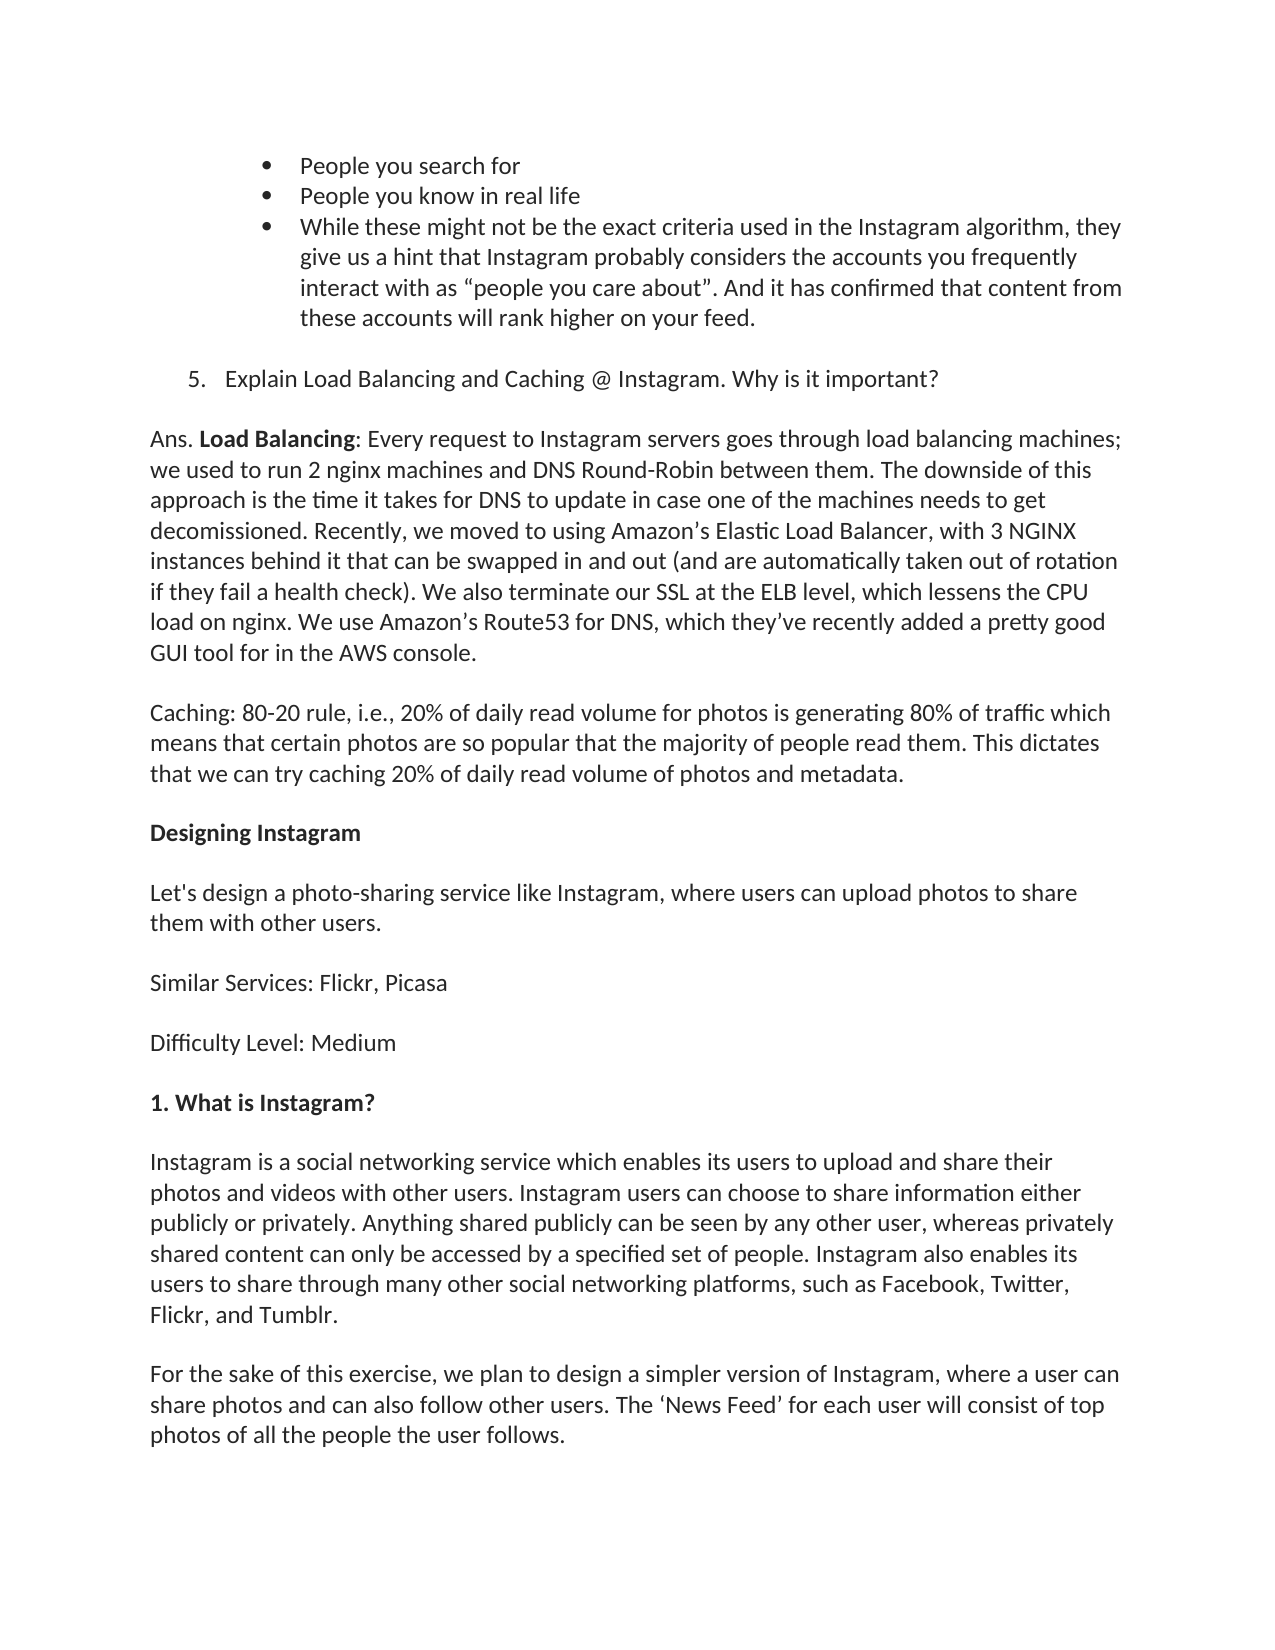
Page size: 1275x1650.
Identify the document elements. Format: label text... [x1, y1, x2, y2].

text Ans. Load Balancing: Every request to Instagram servers goes through load balancing machines; we used to run 2 nginx machines and DNS Round-Robin between them. The downside of this approach is the time it takes for DNS to update in case one of the machines needs to get decomissioned. Recently, we moved to using Amazon’s Elastic Load Balancer, with 3 NGINX instances behind it that can be swapped in and out (and are automatically taken out of rotation if they fail a health check). We also terminate our SSL at the ELB level, which lessens the CPU load on nginx. We use Amazon’s Route53 for DNS, which they’ve recently added a pretty good GUI tool for in the AWS console. [150, 423, 1125, 667]
text 1. What is Instagram? [150, 1087, 1125, 1117]
text Instagram is a social networking service which enables its users to upload and share their photos and videos with other users. Instagram users can choose to share information either publicly or privately. Anything shared publicly can be seen by any other user, whereas privately shared content can only be accessed by a specified set of people. Instagram also enables its users to share through many other social networking platforms, such as Facebook, Twitter, Flickr, and Tumblr. [150, 1146, 1125, 1329]
text Caching: 80-20 rule, i.e., 20% of daily read volume for photos is generating 80% of traffic which means that certain photos are so popular that the majority of people read them. This dictates that we can try caching 20% of daily read volume of photos and metadata. [150, 697, 1125, 788]
list While these might not be the exact criteria used in the Instagram algorithm, they give us a hint that Instagram probably considers the accounts you frequently interact with as “people you care about”. And it has confirmed that content from these accounts will rank higher on your feed. [262, 211, 1125, 333]
list Explain Load Balancing and Caching @ Instagram. Why is it important? [187, 364, 1125, 394]
list People you know in real life [262, 181, 1125, 211]
text Similar Services: Flickr, Picasa [150, 967, 1125, 998]
text For the sake of this exercise, we plan to design a simpler version of Instagram, where a user can share photos and can also follow other users. The ‘News Feed’ for each user will consist of top photos of all the people the user follows. [150, 1359, 1125, 1450]
text Difficulty Level: Medium [150, 1027, 1125, 1057]
list People you search for [262, 150, 1125, 181]
text Let's design a photo-sharing service like Instagram, where users can upload photos to share them with other users. [150, 877, 1125, 938]
text Designing Instagram [150, 817, 1125, 848]
